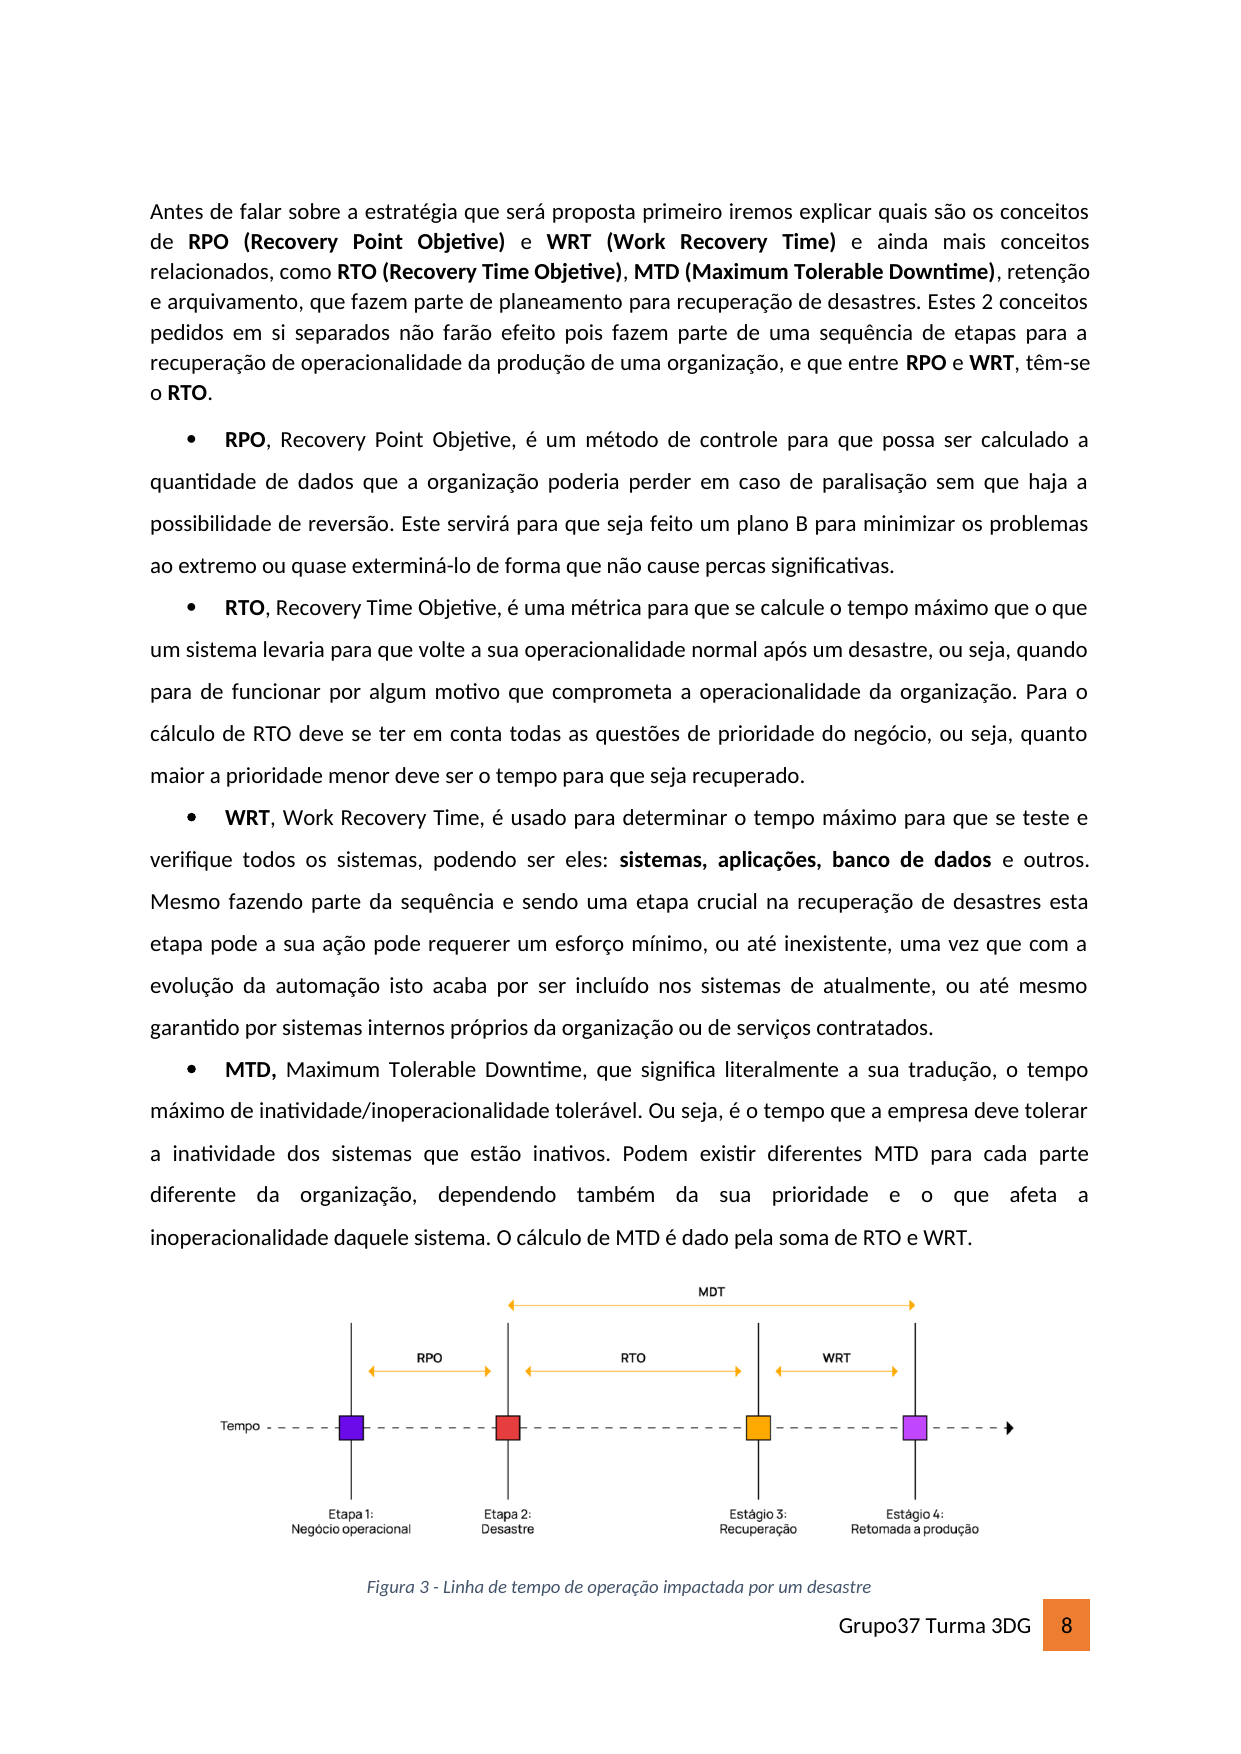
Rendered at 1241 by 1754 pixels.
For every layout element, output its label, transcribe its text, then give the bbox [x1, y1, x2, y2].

list WRT, Work Recovery Time, é usado para determinar o tempo máximo para que se teste e verifique todos os sistemas, podendo ser eles: sistemas, aplicações, banco de dados e outros. Mesmo fazendo parte da sequência e sendo uma etapa crucial na recuperação de desastres esta etapa pode a sua ação pode requerer um esforço mínimo, ou até inexistente, uma vez que com a evolução da automação isto acaba por ser incluído nos sistemas de atualmente, ou até mesmo garantido por sistemas internos próprios da organização ou de serviços contratados. [150, 803, 1090, 1041]
list MTD, Maximum Tolerable Downtime, que significa literalmente a sua tradução, o tempo máximo de inatividade/inoperacionalidade tolerável. Ou seja, é o tempo que a empresa deve tolerar a inatividade dos sistemas que estão inativos. Podem existir diferentes MTD para cada parte diferente da organização, dependendo também da sua prioridade e o que afeta a inoperacionalidade daquele sistema. O cálculo de MTD é dado pela soma de RTO e WRT. [150, 1055, 1090, 1251]
text Antes de falar sobre a estratégia que será proposta primeiro iremos explicar quais são os conceitos de RPO (Recovery Point Objetive) e WRT (Work Recovery Time) e ainda mais conceitos relacionados, como RTO (Recovery Time Objetive), MTD (Maximum Tolerable Downtime), retenção e arquivamento, que fazem parte de planeamento para recuperação de desastres. Estes 2 conceitos pedidos em si separados não farão efeito pois fazem parte de uma sequência de etapas para a recuperação de operacionalidade da produção de uma organização, e que entre RPO e WRT, têm-se o RTO. [150, 197, 1090, 406]
text Figura 3 - Linha de tempo de operação impactada por um desastre [150, 1575, 1090, 1598]
picture [216, 1281, 1024, 1557]
list RTO, Recovery Time Objetive, é uma métrica para que se calcule o tempo máximo que o que um sistema levaria para que volte a sua operacionalidade normal após um desastre, ou seja, quando para de funcionar por algum motivo que comprometa a operacionalidade da organização. Para o cálculo de RTO deve se ter em conta todas as questões de prioridade do negócio, ou seja, quanto maior a prioridade menor deve ser o tempo para que seja recuperado. [150, 593, 1090, 789]
list RPO, Recovery Point Objetive, é um método de controle para que possa ser calculado a quantidade de dados que a organização poderia perder em caso de paralisação sem que haja a possibilidade de reversão. Este servirá para que seja feito um plano B para minimizar os problemas ao extremo ou quase exterminá-lo de forma que não cause percas significativas. [150, 425, 1090, 579]
